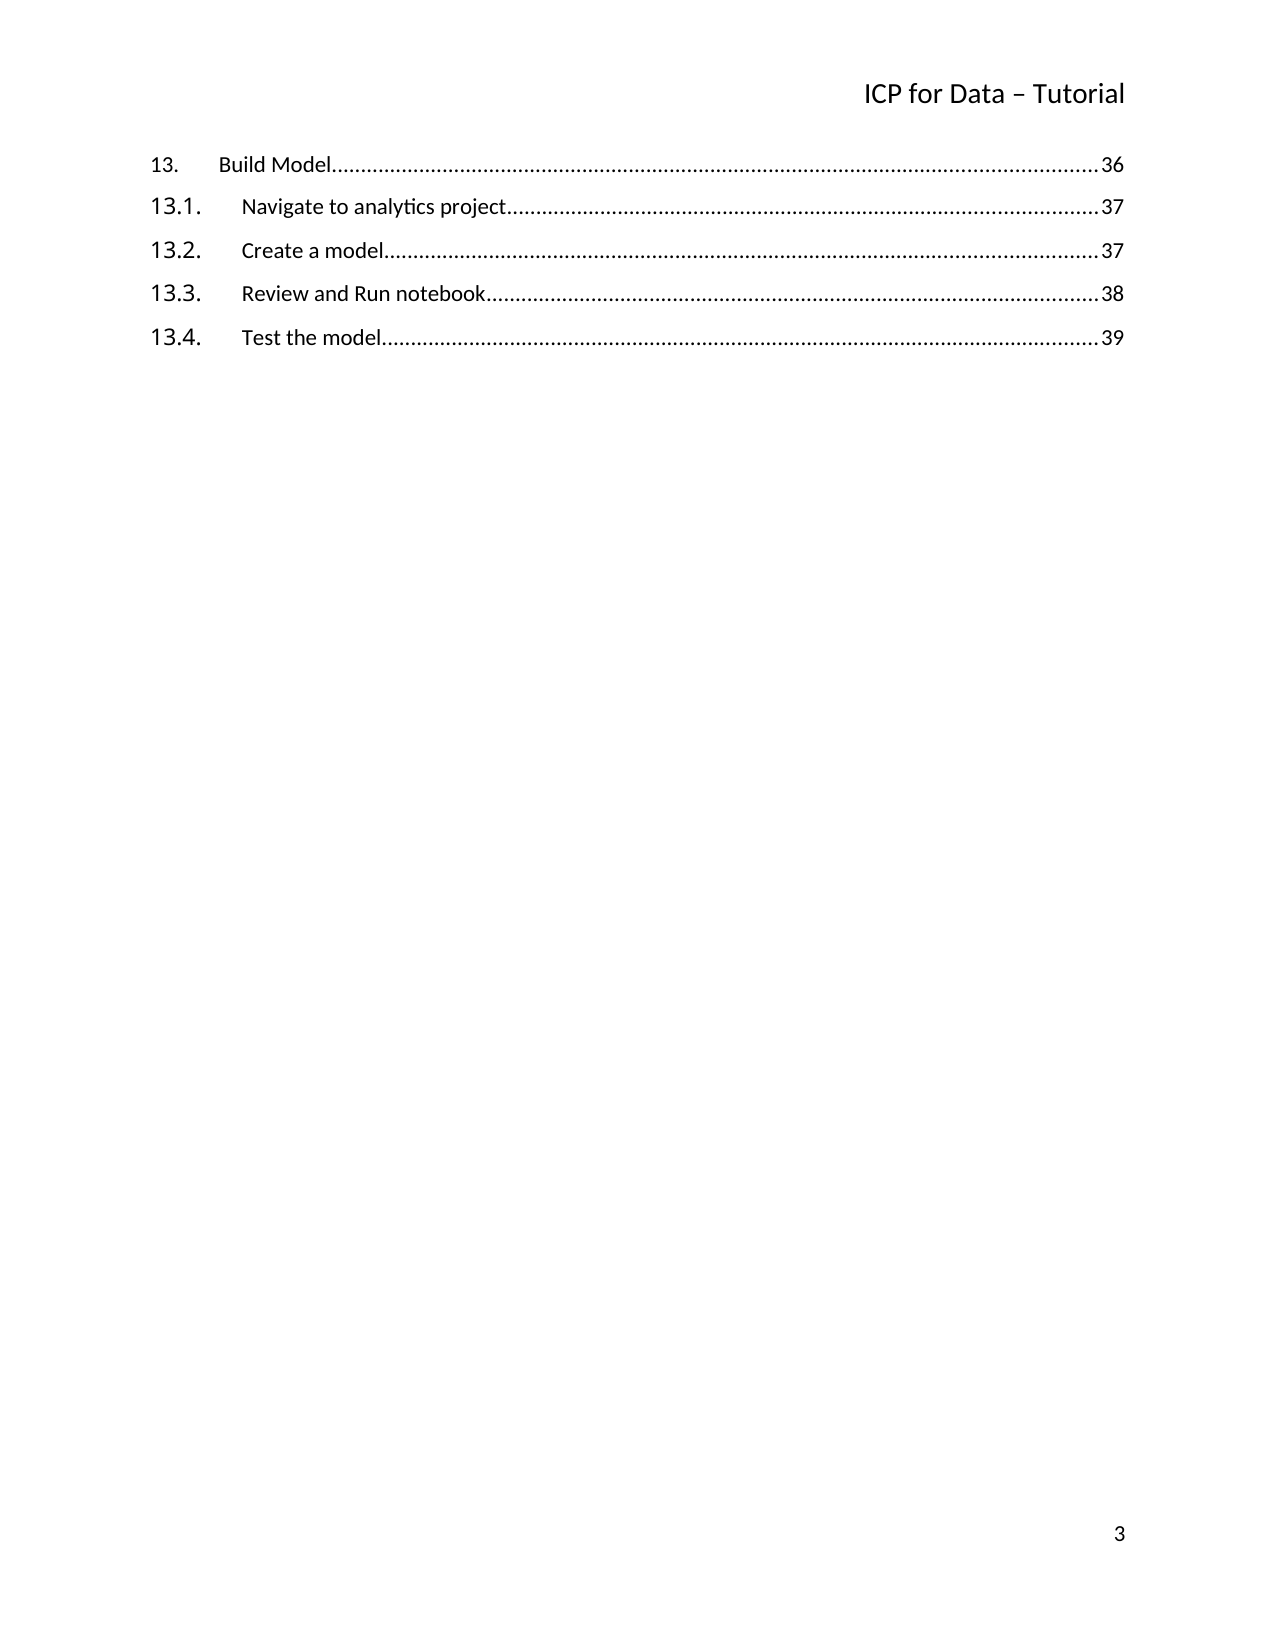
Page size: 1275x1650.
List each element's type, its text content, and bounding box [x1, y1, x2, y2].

text 13.4. Test the model 39 [150, 321, 1125, 352]
text 13. Build Model 36 [150, 150, 1125, 178]
text 13.2. Create a model 37 [150, 234, 1125, 265]
text 13.1. Navigate to analytics project 37 [150, 190, 1125, 221]
text 13.3. Review and Run notebook 38 [150, 277, 1125, 308]
